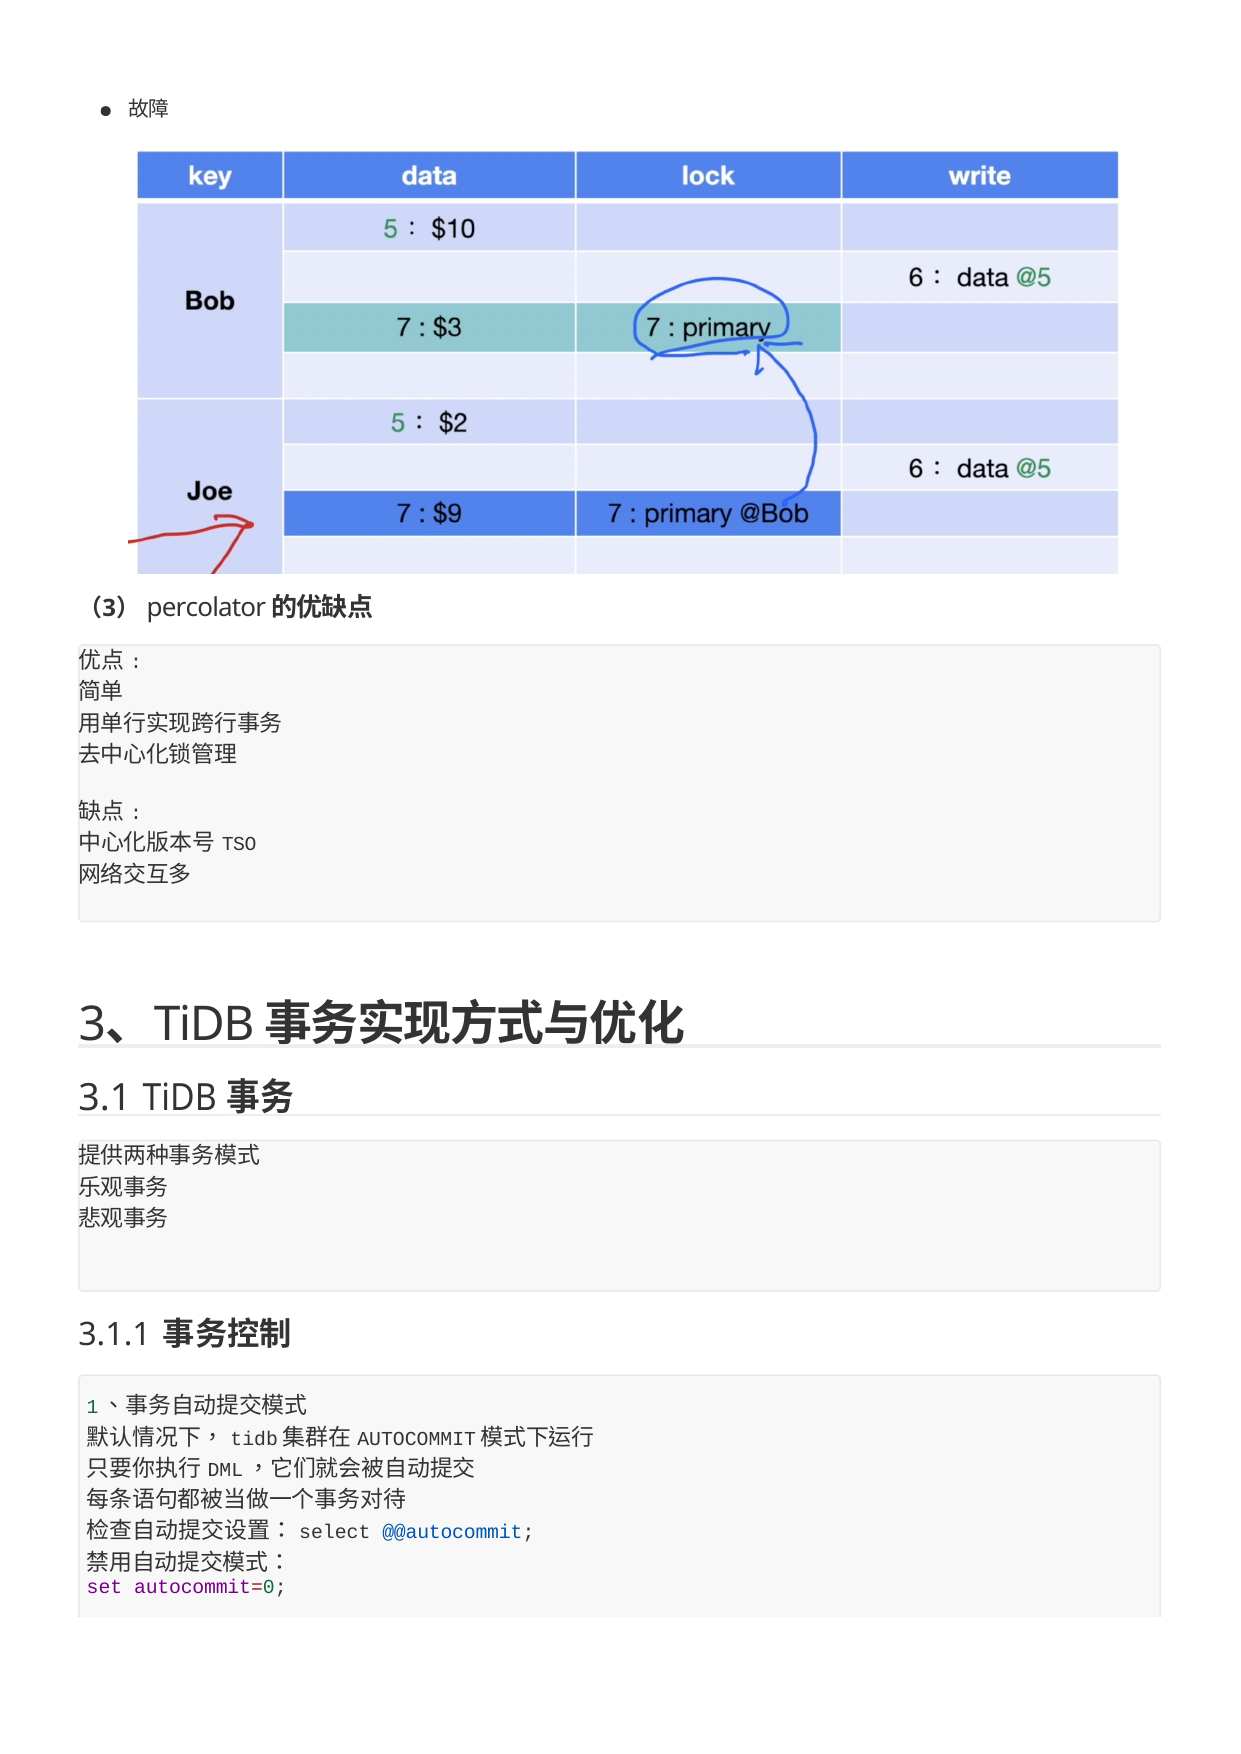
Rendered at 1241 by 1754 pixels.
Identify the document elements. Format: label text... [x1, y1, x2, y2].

list TiDB 事务 [78, 1058, 1173, 1124]
picture [128, 147, 1120, 574]
list 事务控制 [78, 1307, 1173, 1354]
text 故障 [128, 92, 1173, 122]
text 3、TiDB事务实现⽅式与优化 [78, 973, 1173, 1058]
